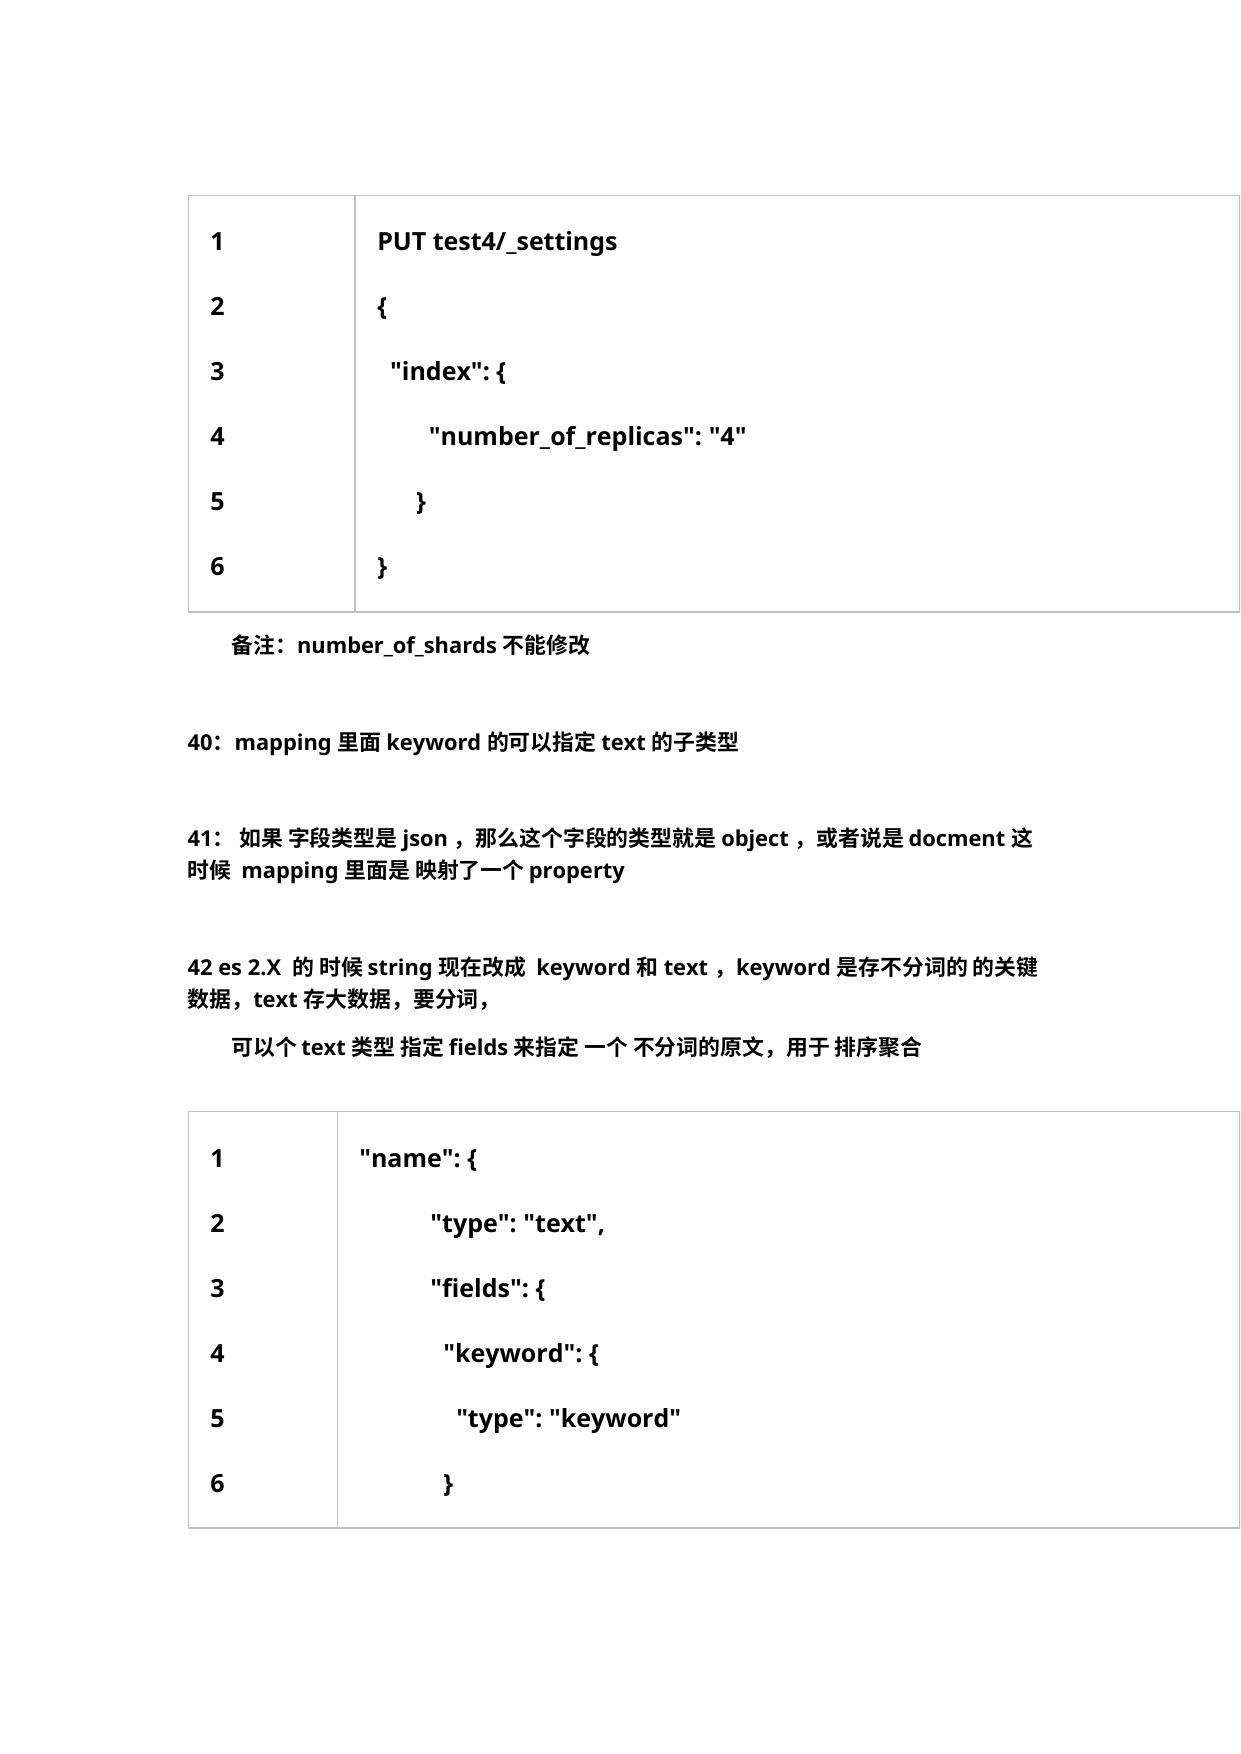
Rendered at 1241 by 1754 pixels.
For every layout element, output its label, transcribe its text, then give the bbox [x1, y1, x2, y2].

text 可以个text 类型 指定fields 来指定 一个 不分词的原文，用于 排序聚合 [187, 1030, 1053, 1063]
text 备注：number_of_shards 不能修改 [187, 628, 1053, 661]
text 41： 如果 字段类型是 json ，那么这个字段的类型就是 object ，或者说是docment 这时候 mapping 里面是 映射了一个property [187, 821, 1053, 886]
table_header 1 2 3 4 5 6 [189, 196, 354, 611]
text 40：mapping 里面 keyword 的可以指定 text 的子类型 [187, 724, 1053, 757]
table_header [338, 1112, 1239, 1527]
table_header 1 2 3 4 5 6 7 8 [189, 1112, 337, 1527]
text 42 es 2.X 的 时候string 现在改成 keyword 和 text ，keyword 是存不分词的 的关键数据，text 存大数据，要分词， [187, 949, 1053, 1014]
table_header PUT test4/_settings { "index": { "number_of_replicas": "4" } } [356, 196, 1239, 611]
